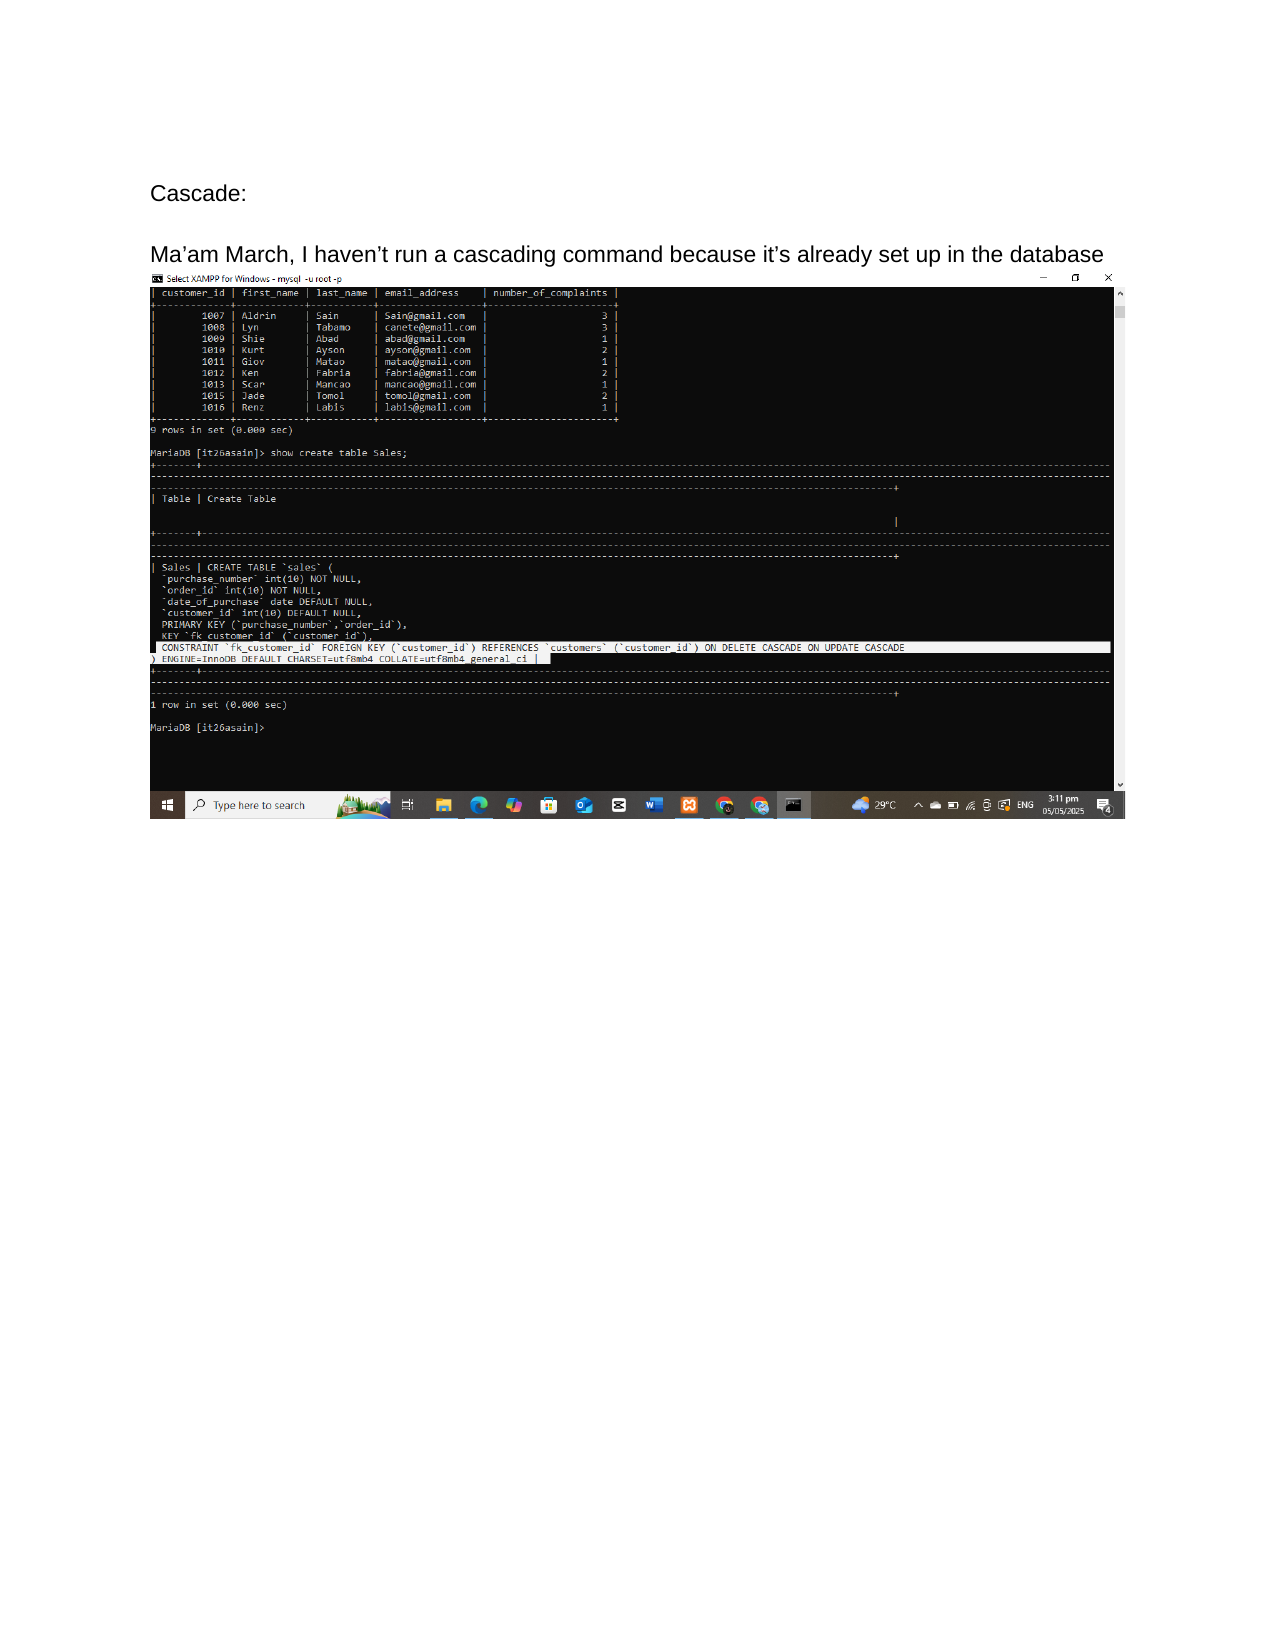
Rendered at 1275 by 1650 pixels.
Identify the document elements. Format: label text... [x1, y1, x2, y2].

text Cascade: [150, 180, 1125, 207]
picture [150, 270, 1125, 819]
text Ma’am March, I haven’t run a cascading command because it’s already set up in the database [150, 241, 1125, 267]
